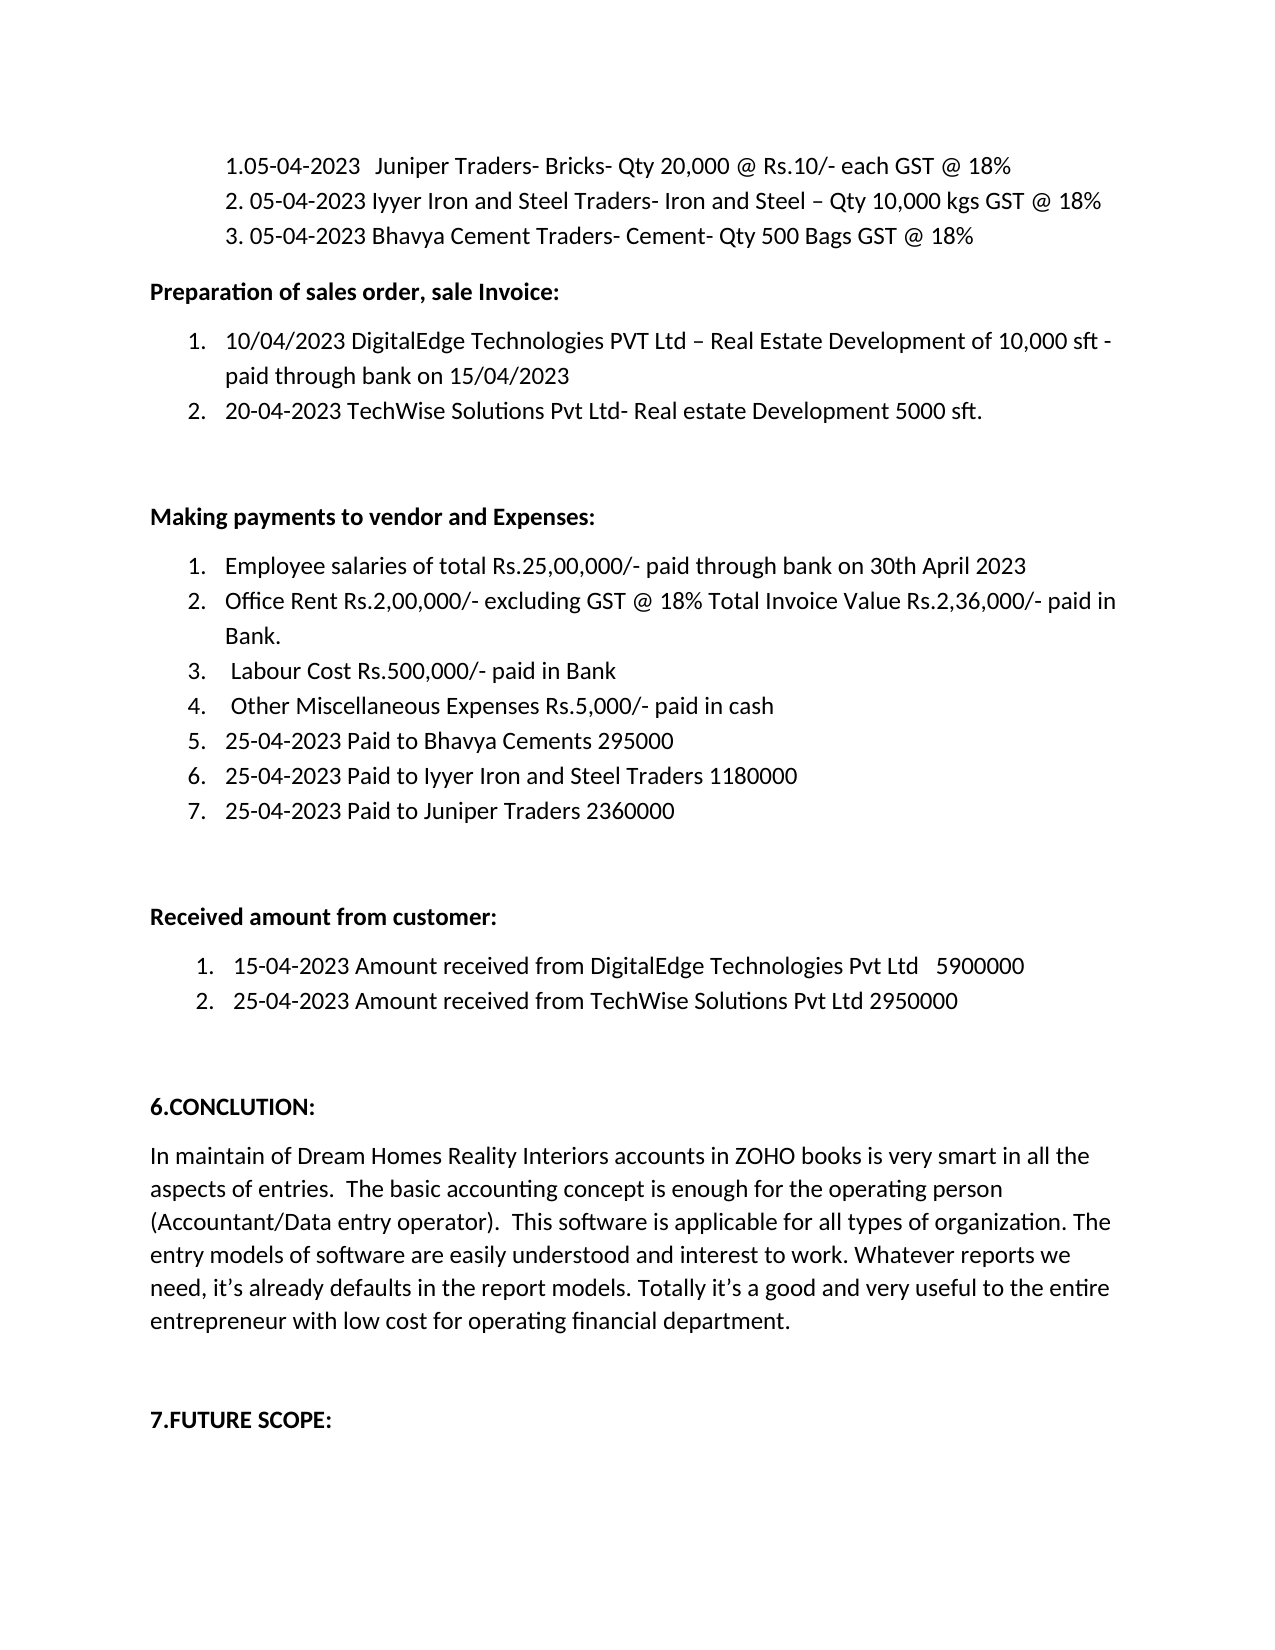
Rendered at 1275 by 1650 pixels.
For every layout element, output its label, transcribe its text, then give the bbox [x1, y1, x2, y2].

text Received amount from customer: [150, 901, 1125, 931]
text 7.FUTURE SCOPE: [150, 1404, 1125, 1435]
text In maintain of Dream Homes Reality Interiors accounts in ZOHO books is very smart in all the aspects of entries. The basic accounting concept is enough for the operating person (Accountant/Data entry operator). This software is applicable for all types of organization. The entry models of software are easily understood and interest to work. Whatever reports we need, it’s already defaults in the report models. Totally it’s a good and very useful to the entire entrepreneur with low cost for operating financial department. [150, 1140, 1125, 1336]
text Making payments to vendor and Expenses: [150, 501, 1125, 531]
list Other Miscellaneous Expenses Rs.5,000/- paid in cash [187, 690, 1125, 721]
list 20-04-2023 TechWise Solutions Pvt Ltd- Real estate Development 5000 sft. [187, 395, 1125, 426]
list Juniper Traders- Bricks- Qty 20,000 @ Rs.10/- each GST @ 18% [225, 150, 1125, 181]
list 2. 05-04-2023 Iyyer Iron and Steel Traders- Iron and Steel – Qty 10,000 kgs GST @ 18% 3. 05-04-2023 Bhavya Cement Traders- Cement- Qty 500 Bags GST @ 18% [225, 185, 1125, 251]
list 25-04-2023 Amount received from TechWise Solutions Pvt Ltd 2950000 [195, 985, 1125, 1016]
list 25-04-2023 Paid to Juniper Traders 2360000 [187, 795, 1125, 826]
list Employee salaries of total Rs.25,00,000/- paid through bank on 30th April 2023 [187, 550, 1125, 581]
list 25-04-2023 Paid to Bhavya Cements 295000 [187, 725, 1125, 756]
list Labour Cost Rs.500,000/- paid in Bank [187, 655, 1125, 686]
text 6.CONCLUTION: [150, 1091, 1125, 1121]
list 15-04-2023 Amount received from DigitalEdge Technologies Pvt Ltd 5900000 [195, 950, 1125, 981]
list 10/04/2023 DigitalEdge Technologies PVT Ltd – Real Estate Development of 10,000 sft - paid through bank on 15/04/2023 [187, 325, 1125, 391]
list 25-04-2023 Paid to Iyyer Iron and Steel Traders 1180000 [187, 760, 1125, 791]
list Office Rent Rs.2,00,000/- excluding GST @ 18% Total Invoice Value Rs.2,36,000/- paid in Bank. [187, 585, 1125, 651]
text Preparation of sales order, sale Invoice: [150, 276, 1125, 306]
